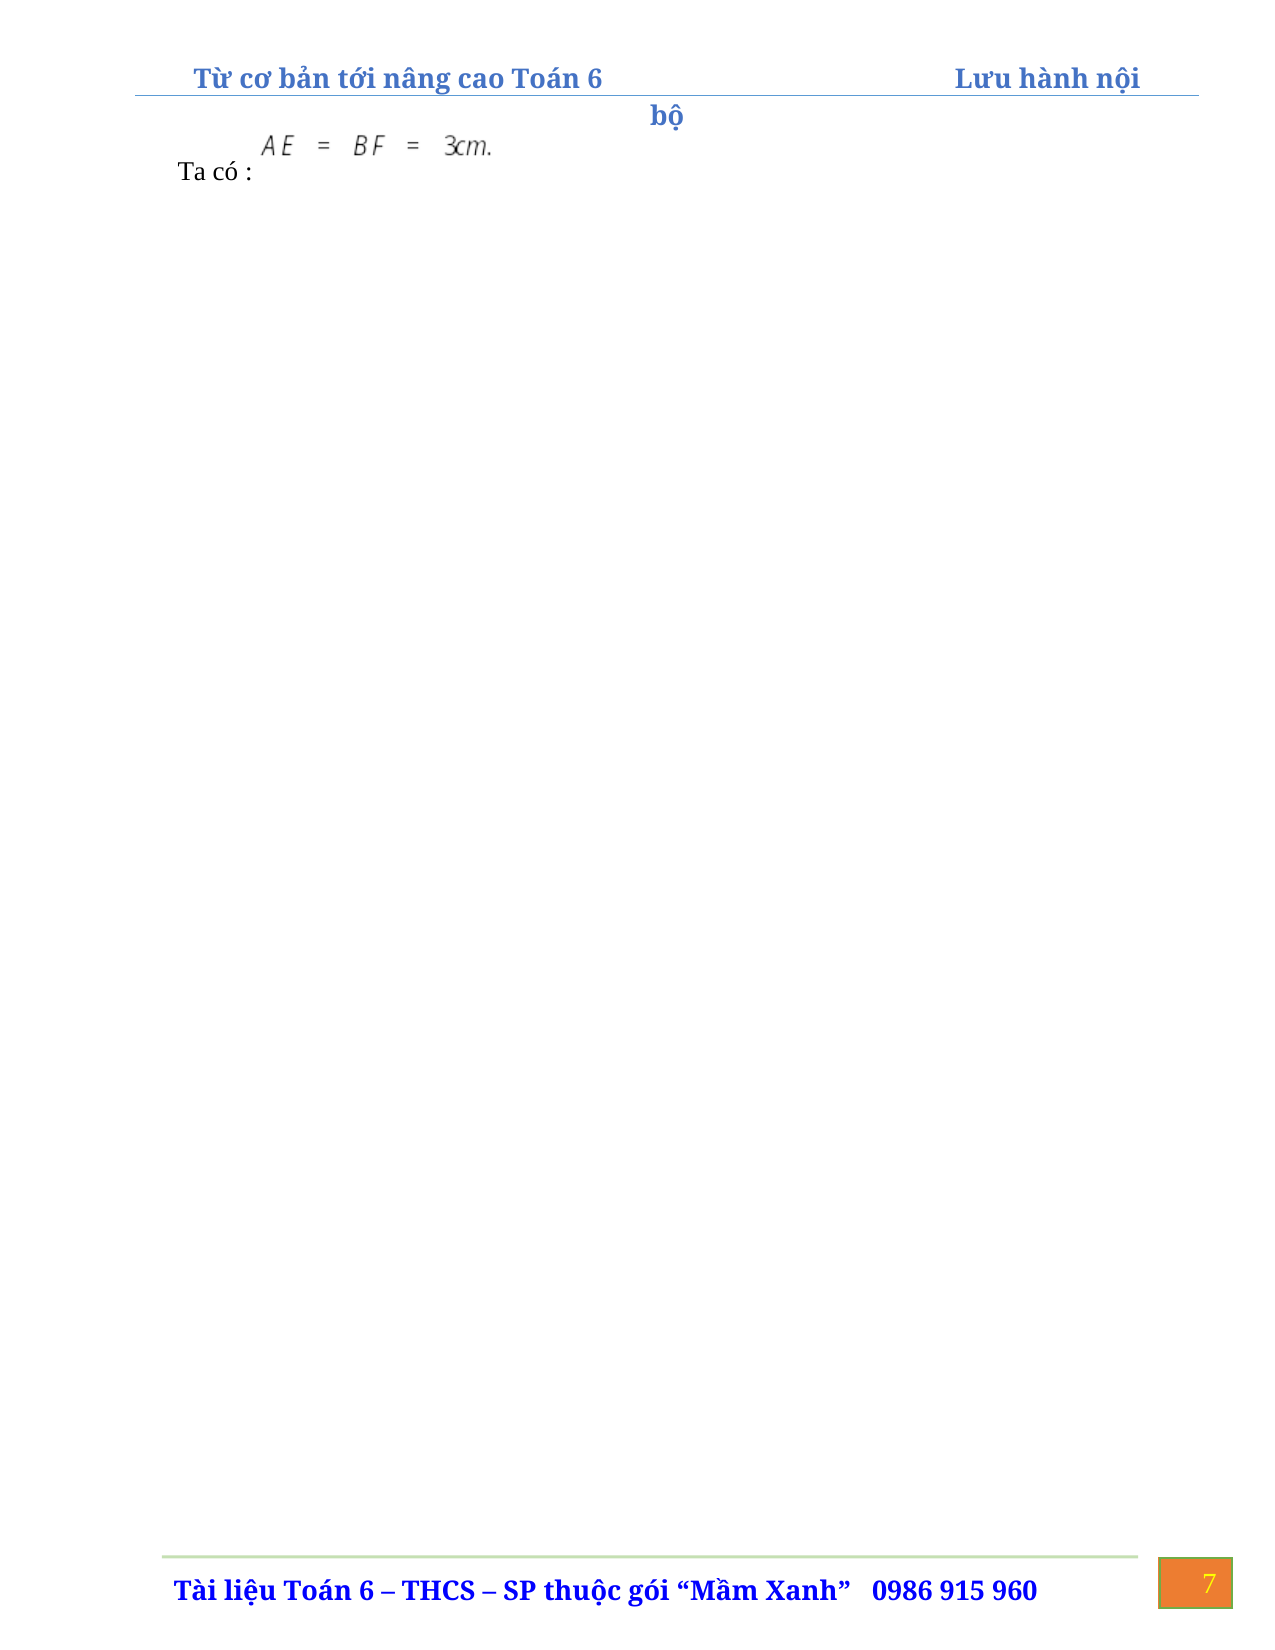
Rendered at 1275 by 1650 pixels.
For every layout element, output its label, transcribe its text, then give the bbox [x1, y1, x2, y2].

list Ta có : [177, 133, 1157, 186]
